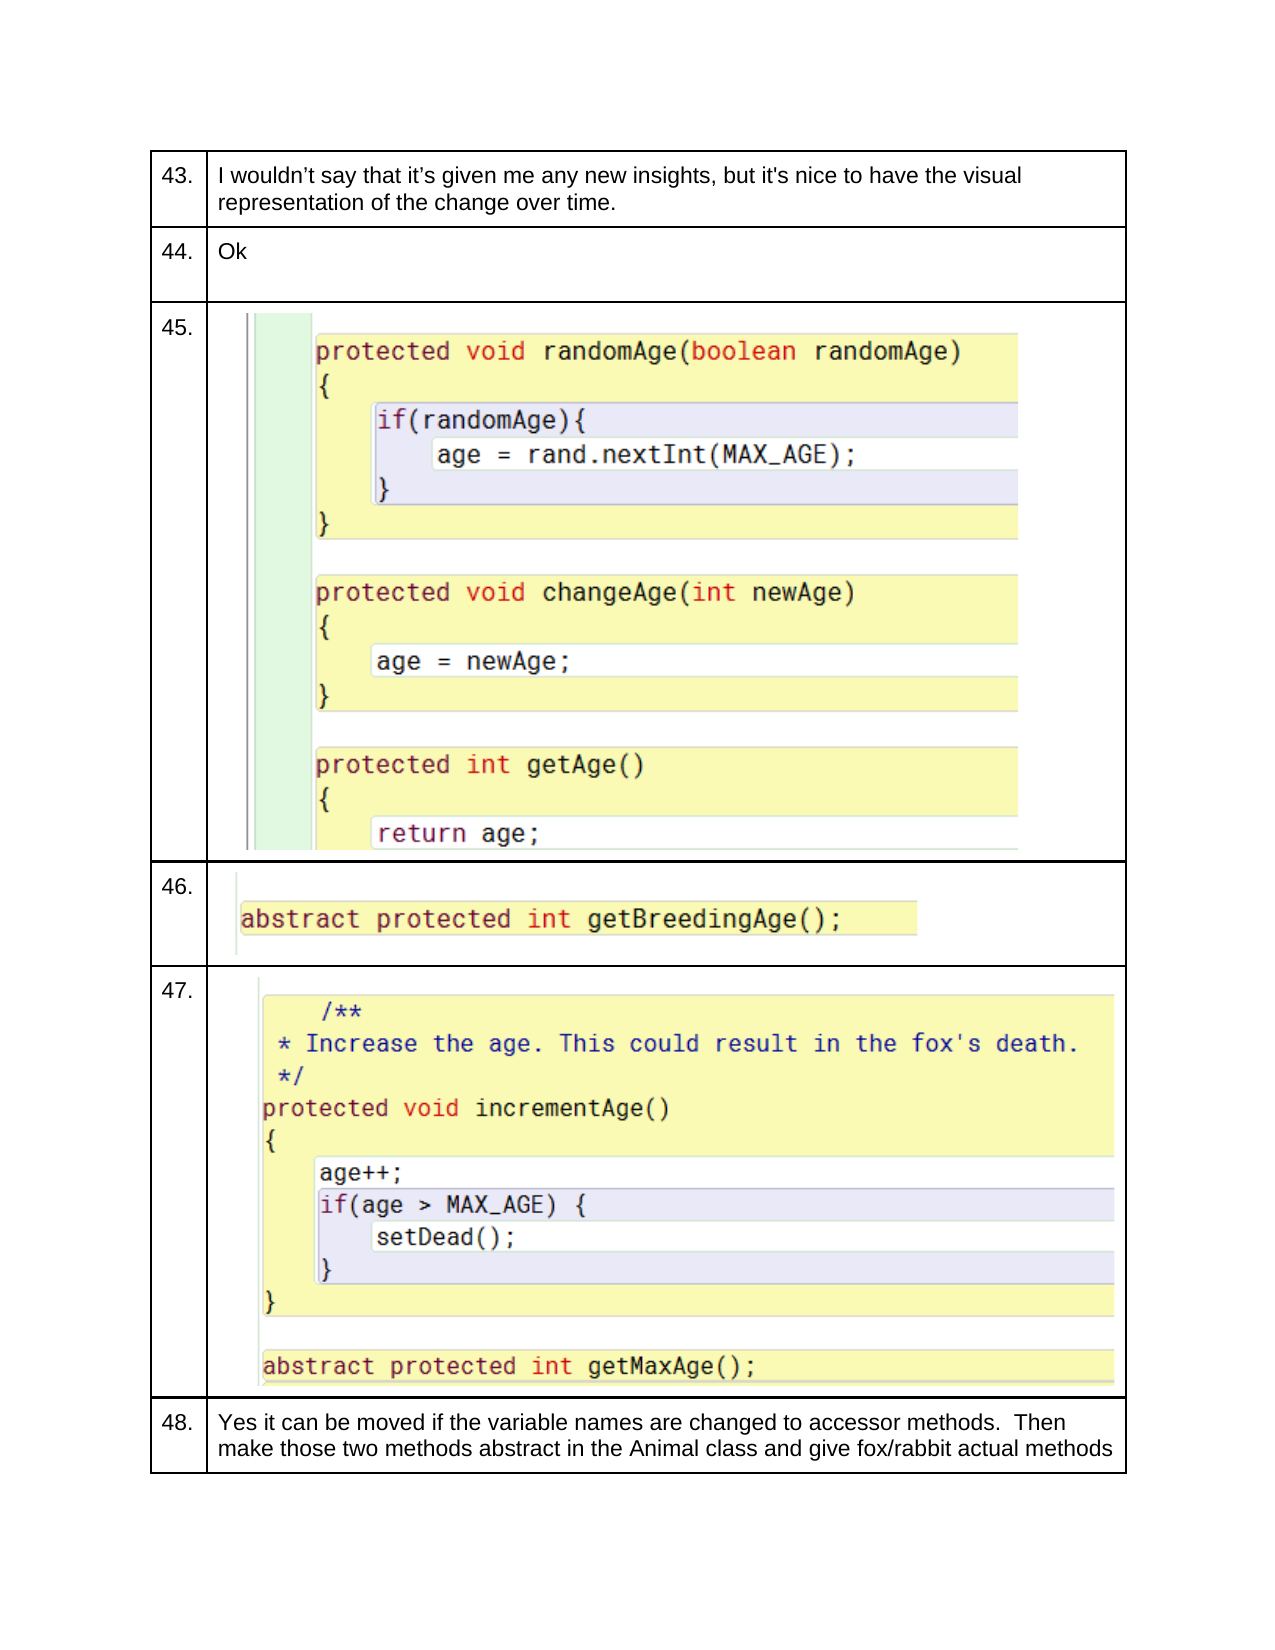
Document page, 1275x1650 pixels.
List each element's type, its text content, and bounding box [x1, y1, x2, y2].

table_cell Ok [208, 228, 1125, 301]
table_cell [208, 1399, 1125, 1472]
table_cell [152, 863, 206, 965]
table_cell [152, 152, 206, 226]
table_cell [152, 228, 206, 301]
picture [217, 872, 918, 955]
table_cell [152, 303, 206, 860]
table_cell [152, 967, 206, 1396]
table_cell I wouldn’t say that it’s given me any new insights, but it's nice to have the visual representation of the change over time. [208, 152, 1125, 226]
table_cell [152, 1399, 206, 1472]
picture [217, 313, 1019, 850]
table_cell [208, 967, 1125, 1396]
table_cell [208, 303, 1125, 860]
picture [217, 977, 1115, 1386]
table_cell [208, 863, 1125, 965]
